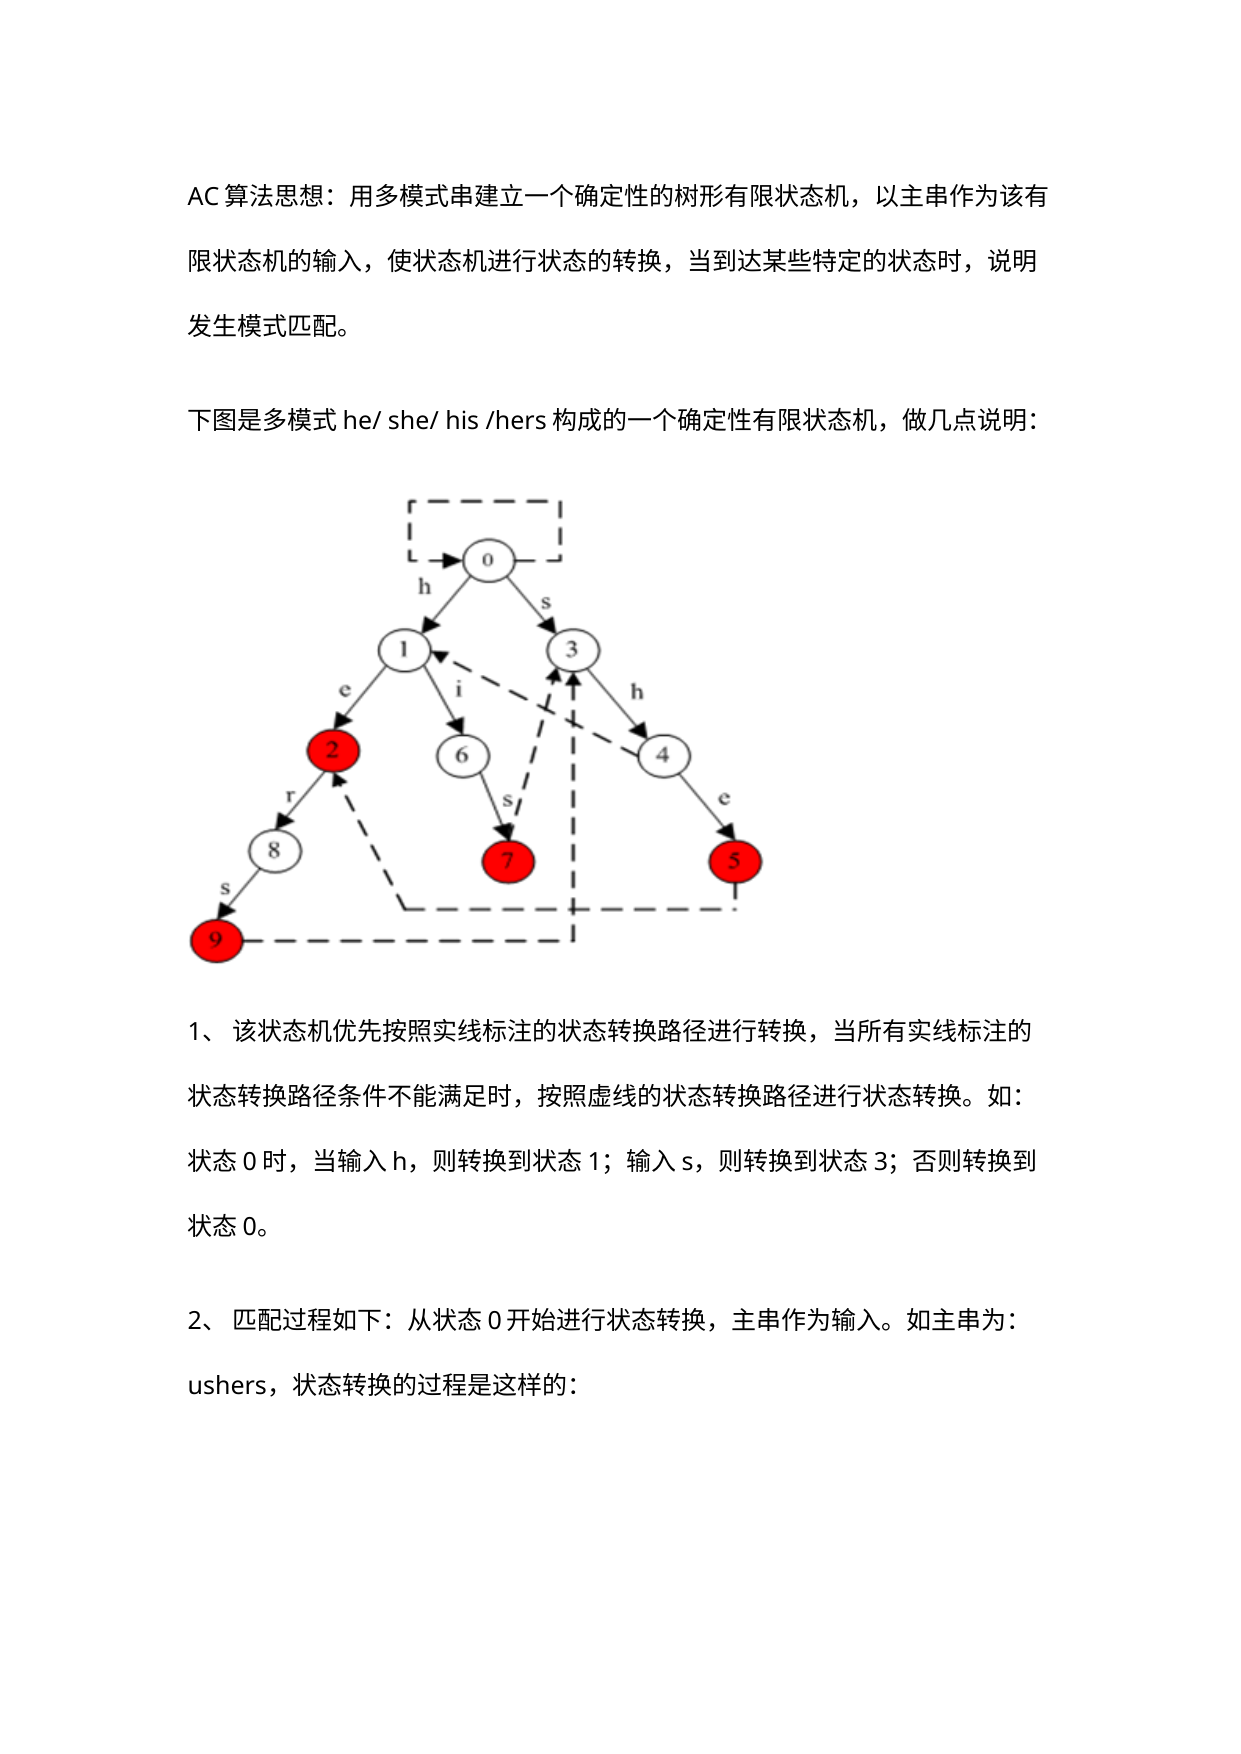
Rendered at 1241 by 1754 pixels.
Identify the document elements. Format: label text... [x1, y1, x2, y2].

text AC算法思想：用多模式串建立一个确定性的树形有限状态机，以主串作为该有限状态机的输入，使状态机进行状态的转换，当到达某些特定的状态时，说明发生模式匹配。 [187, 162, 1053, 357]
text 1、 该状态机优先按照实线标注的状态转换路径进行转换，当所有实线标注的状态转换路径条件不能满足时，按照虚线的状态转换路径进行状态转换。如：状态0时，当输入h，则转换到状态1；输入s，则转换到状态3；否则转换到状态0。 [187, 997, 1053, 1257]
text 下图是多模式he/ she/ his /hers构成的一个确定性有限状态机，做几点说明： [187, 386, 1053, 451]
text 2、 匹配过程如下：从状态0开始进行状态转换，主串作为输入。如主串为：ushers，状态转换的过程是这样的： [187, 1286, 1053, 1416]
picture [187, 480, 764, 965]
